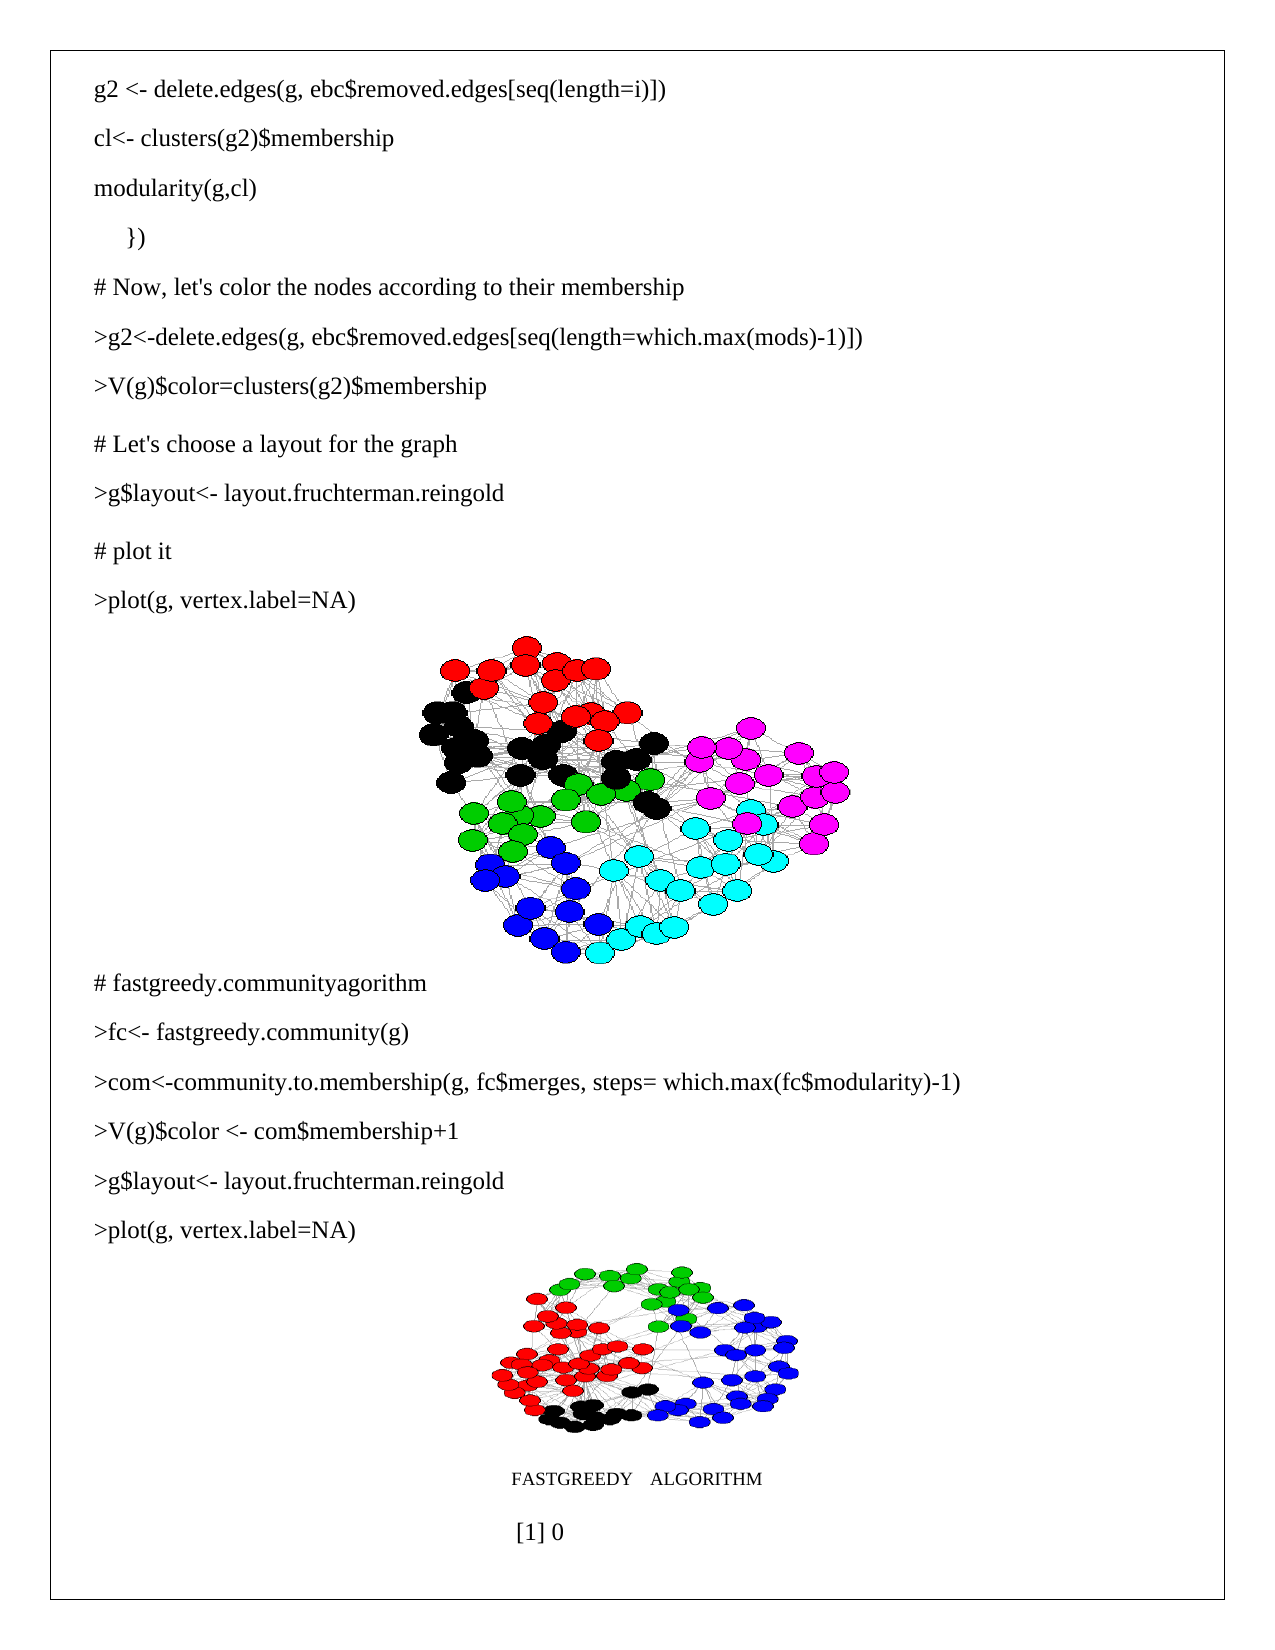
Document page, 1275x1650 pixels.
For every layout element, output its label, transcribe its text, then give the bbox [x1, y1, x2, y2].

text >g2<-delete.edges(g, ebc$removed.edges[seq(length=which.max(mods)-1)]) [94, 322, 1194, 350]
text >g$layout<- layout.fruchterman.reingold [94, 478, 1194, 507]
text g2 <- delete.edges(g, ebc$removed.edges[seq(length=i)]) cl<- clusters(g2)$membership [94, 74, 666, 152]
text >V(g)$color <- com$membership+1 [94, 1116, 1194, 1145]
text # plot it [92, 536, 174, 564]
text >plot(g, vertex.label=NA) [94, 1215, 1194, 1244]
text >g$layout<- layout.fruchterman.reingold [94, 1166, 1194, 1194]
text }) [92, 222, 179, 251]
picture [419, 636, 851, 964]
text FASTGREEDY ALGORITHM [92, 1468, 1182, 1490]
text >com<-community.to.membership(g, fc$merges, steps= which.max(fc$modularity)-1) [94, 1067, 1194, 1095]
text >fc<- fastgreedy.community(g) [94, 1017, 1194, 1046]
text # Let's choose a layout for the graph [94, 429, 1194, 457]
text >plot(g, vertex.label=NA) [94, 586, 1194, 614]
text modularity(g,cl) [94, 173, 1194, 202]
text # Now, let's color the nodes according to their membership [94, 272, 1194, 301]
picture [491, 1262, 799, 1433]
text >V(g)$color=clusters(g2)$membership [94, 371, 1194, 400]
